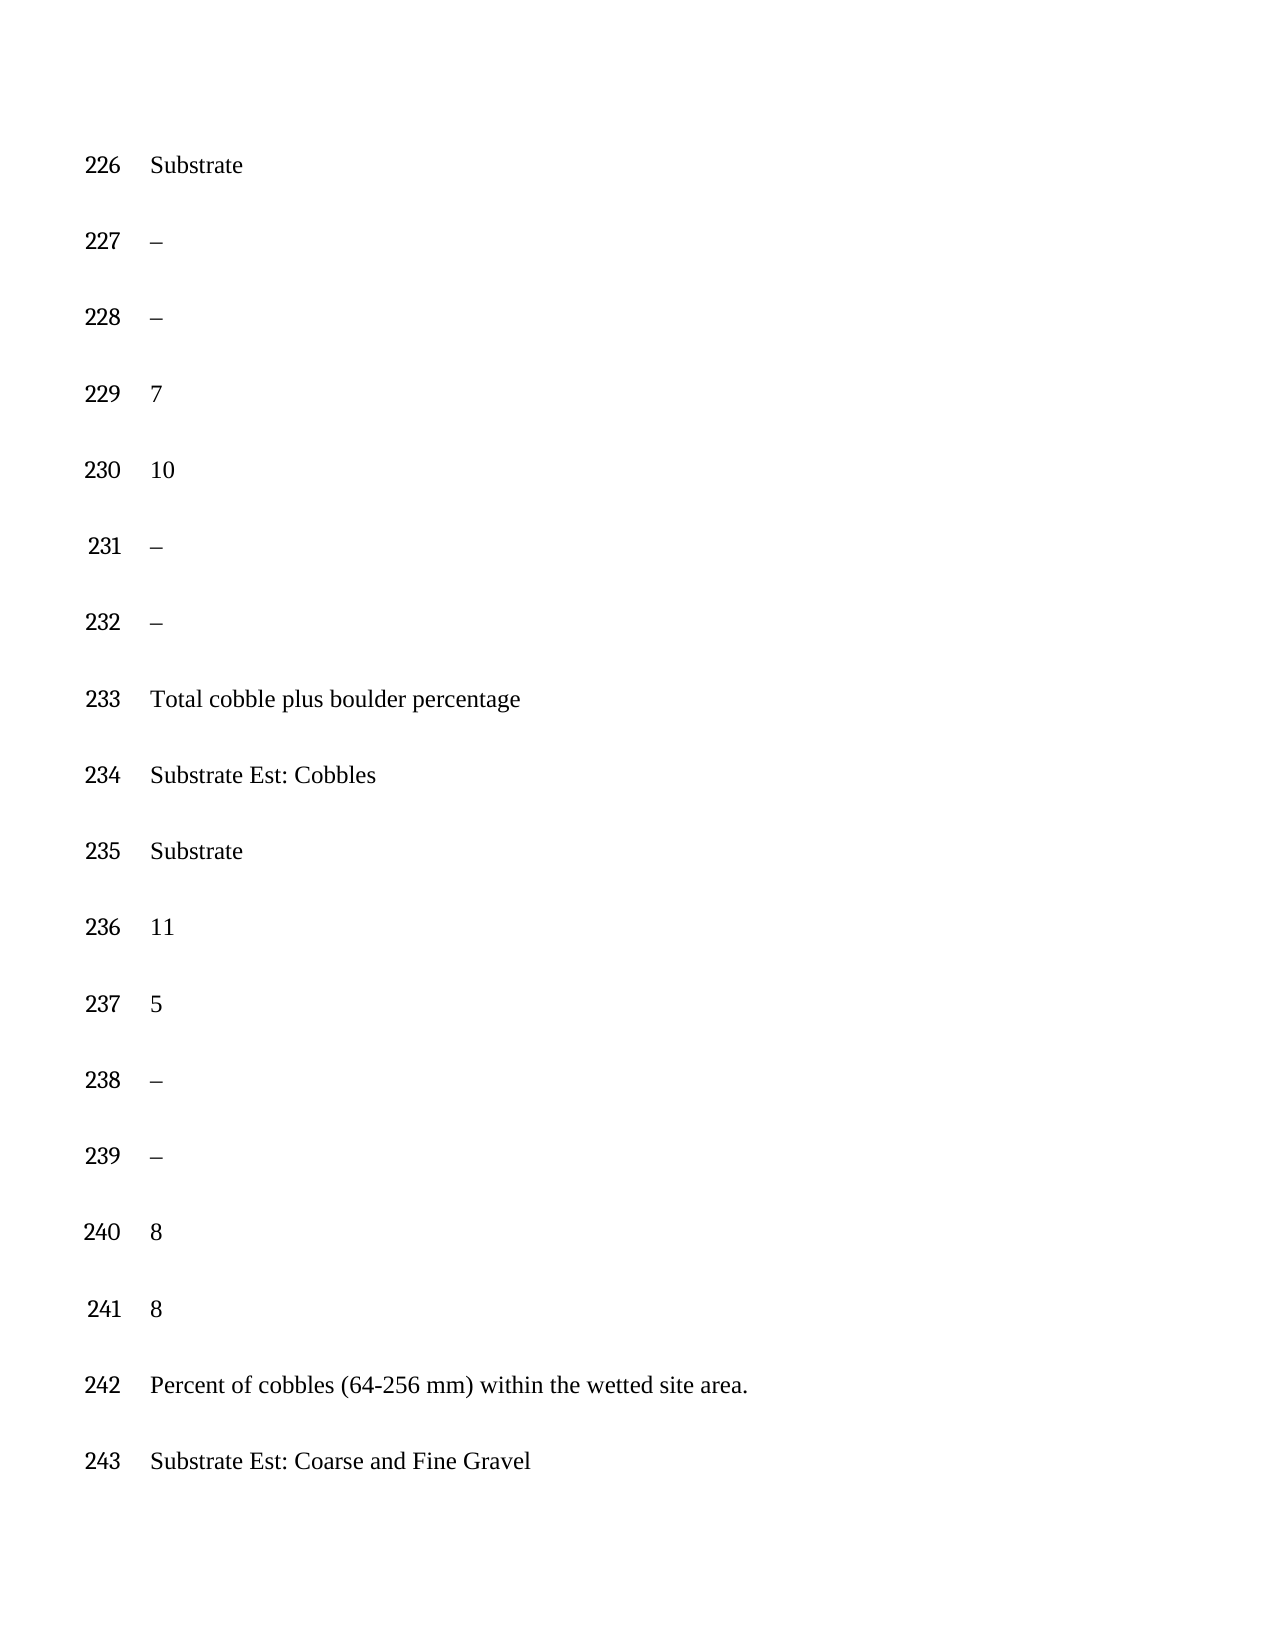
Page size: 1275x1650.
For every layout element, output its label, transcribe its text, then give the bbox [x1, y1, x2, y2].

text – [150, 226, 1125, 255]
text – [150, 531, 1125, 560]
text – [150, 1141, 1125, 1170]
text 8 [150, 1217, 1125, 1246]
text 11 [150, 912, 1125, 941]
text Percent of cobbles (64-256 mm) within the wetted site area. [150, 1370, 1125, 1399]
text 10 [150, 455, 1125, 484]
text 8 [150, 1294, 1125, 1322]
text Substrate Est: Coarse and Fine Gravel [150, 1446, 1125, 1475]
text Total cobble plus boulder percentage [150, 684, 1125, 712]
text – [150, 607, 1125, 636]
text Substrate [150, 150, 1125, 179]
text 7 [150, 379, 1125, 407]
text – [150, 302, 1125, 331]
text Substrate Est: Cobbles [150, 760, 1125, 789]
text Substrate [150, 836, 1125, 865]
text 5 [150, 989, 1125, 1017]
text – [150, 1065, 1125, 1094]
